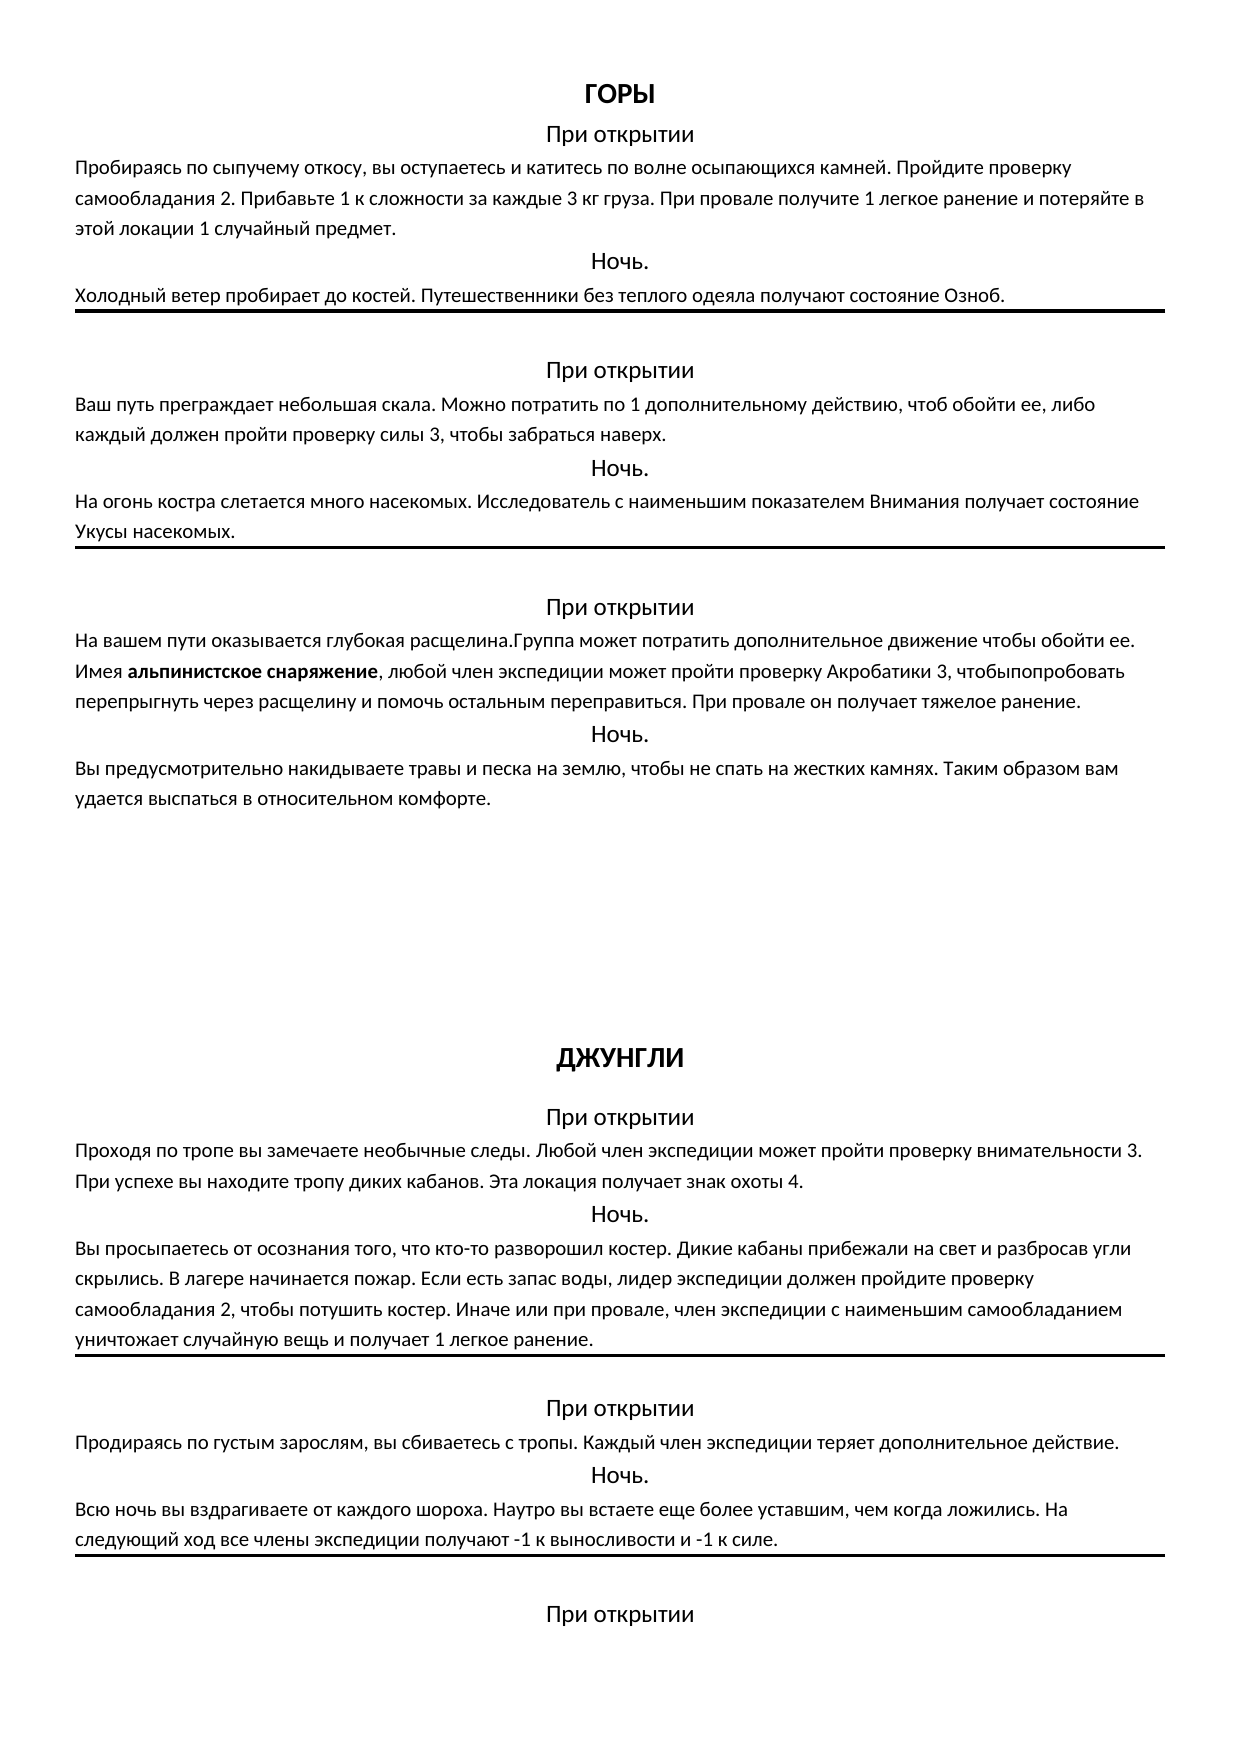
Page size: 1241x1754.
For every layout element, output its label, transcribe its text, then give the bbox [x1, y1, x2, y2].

text При открытии [75, 1598, 1165, 1629]
text Ночь. [75, 452, 1165, 482]
text Всю ночь вы вздрагиваете от каждого шороха. Наутро вы встаете еще более уставшим, чем когда ложились. На следующий ход все члены экспедиции получают -1 к выносливости и -1 к силе. [75, 1496, 1165, 1554]
text Ночь. [75, 1198, 1165, 1229]
text На огонь костра слетается много насекомых. Исследователь с наименьшим показателем Внимания получает состояние Укусы насекомых. [75, 488, 1165, 546]
text При открытии [75, 591, 1165, 621]
text Пробираясь по сыпучему откосу, вы оступаетесь и катитесь по волне осыпающихся камней. Пройдите проверку самообладания 2. Прибавьте 1 к сложности за каждые 3 кг груза. При провале получите 1 легкое ранение и потеряйте в этой локации 1 случайный предмет. [75, 154, 1165, 241]
text Продираясь по густым зарослям, вы сбиваетесь с тропы. Каждый член экспедиции теряет дополнительное действие. [75, 1429, 1165, 1454]
text Вы предусмотрительно накидываете травы и песка на землю, чтобы не спать на жестких камнях. Таким образом вам удается выспаться в относительном комфорте. [75, 755, 1165, 811]
text На вашем пути оказывается глубокая расщелина.Группа может потратить дополнительное движение чтобы обойти ее. Имея альпинистское снаряжение, любой член экспедиции может пройти проверку Акробатики 3, чтобыпопробовать перепрыгнуть через расщелину и помочь остальным переправиться. При провале он получает тяжелое ранение. [75, 627, 1165, 714]
text Ночь. [75, 246, 1165, 276]
text Вы просыпаетесь от осознания того, что кто-то разворошил костер. Дикие кабаны прибежали на свет и разбросав угли скрылись. В лагере начинается пожар. Если есть запас воды, лидер экспедиции должен пройдите проверку самообладания 2, чтобы потушить костер. Иначе или при провале, член экспедиции с наименьшим самообладанием уничтожает случайную вещь и получает 1 легкое ранение. [75, 1235, 1165, 1354]
text При открытии [75, 354, 1165, 385]
text Холодный ветер пробирает до костей. Путешественники без теплого одеяла получают состояние Озноб. [75, 282, 1165, 309]
text При открытии [75, 1392, 1165, 1423]
text ГОРЫ [75, 75, 1165, 111]
text При открытии [75, 118, 1165, 148]
text Ночь. [75, 719, 1165, 749]
text Ваш путь преграждает небольшая скала. Можно потратить по 1 дополнительному действию, чтоб обойти ее, либо каждый должен пройти проверку силы 3, чтобы забраться наверх. [75, 391, 1165, 447]
text Проходя по тропе вы замечаете необычные следы. Любой член экспедиции может пройти проверку внимательности 3. При успехе вы находите тропу диких кабанов. Эта локация получает знак охоты 4. [75, 1138, 1165, 1193]
text Ночь. [75, 1459, 1165, 1490]
text ДЖУНГЛИ [75, 1039, 1165, 1075]
text При открытии [75, 1101, 1165, 1132]
